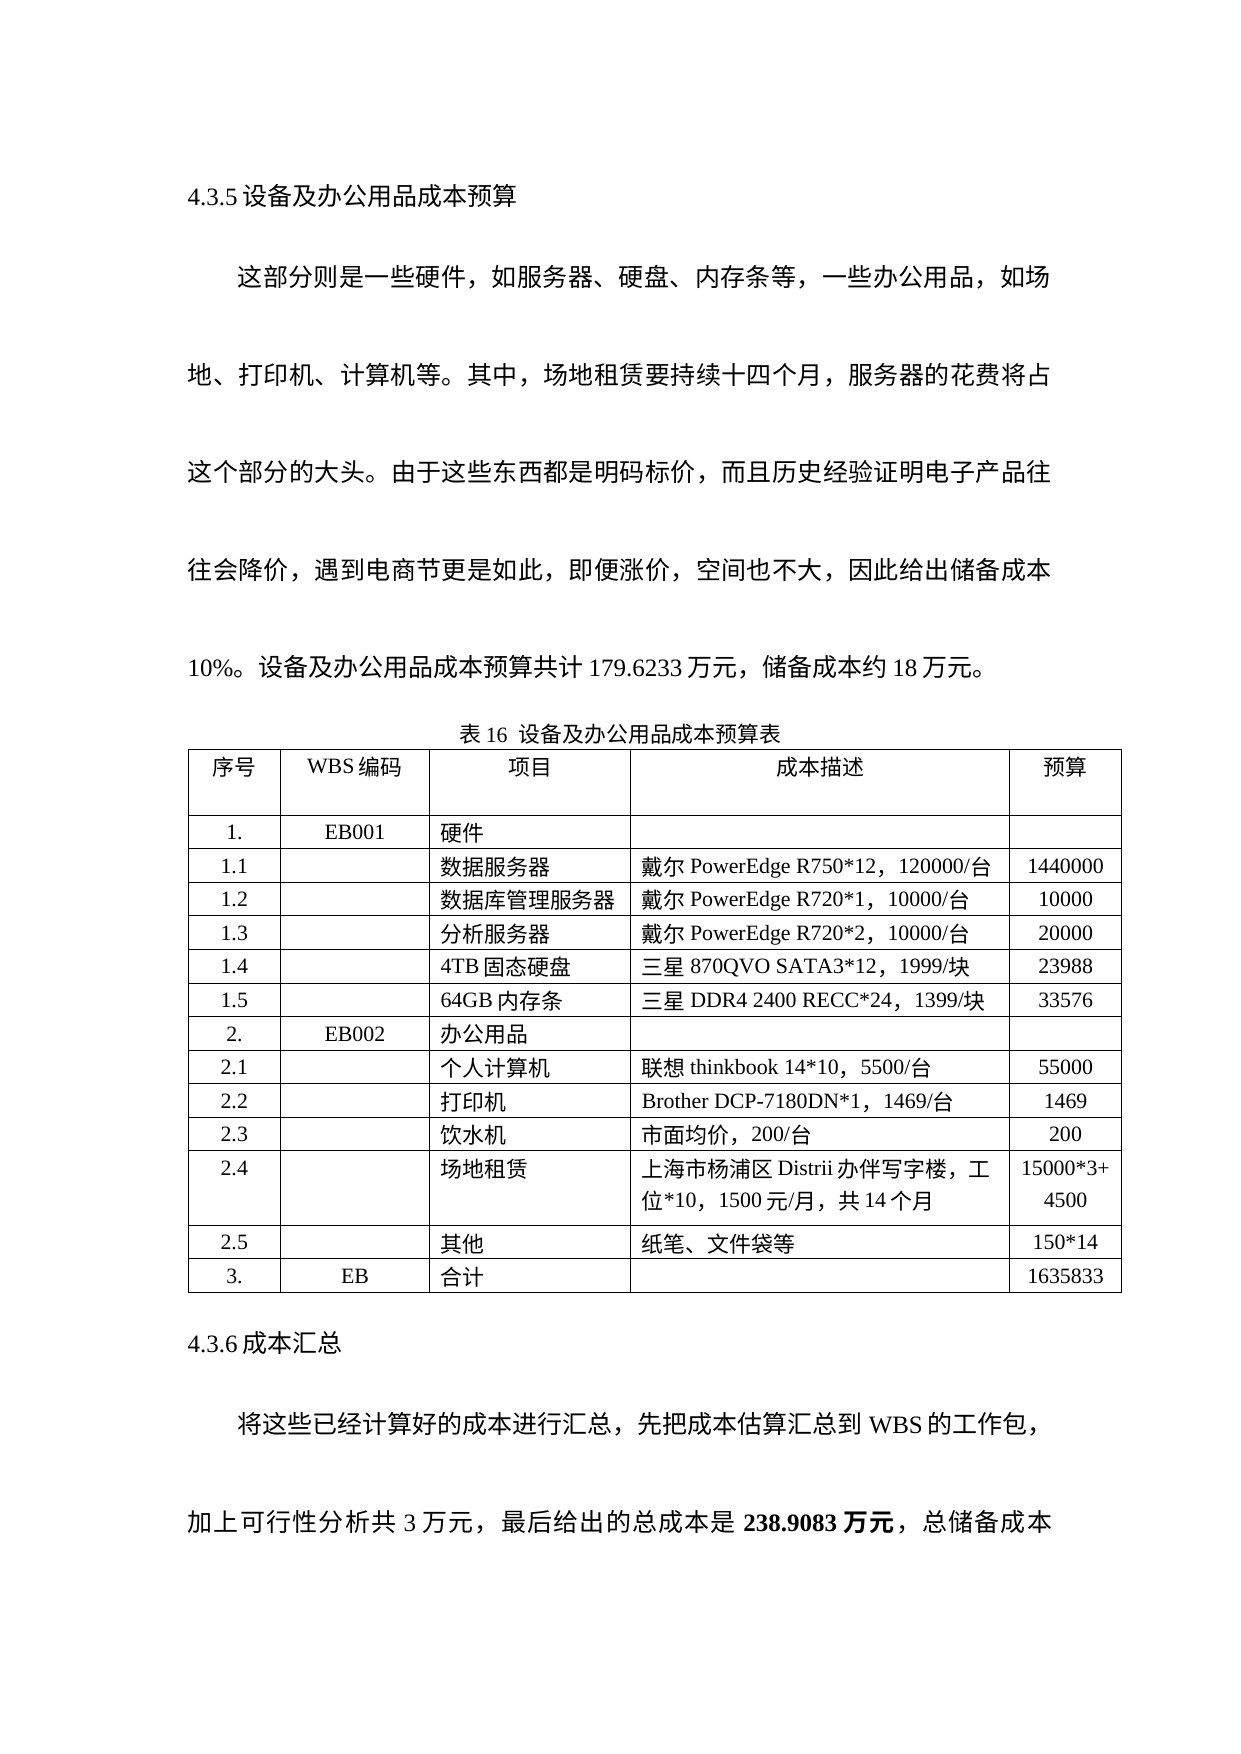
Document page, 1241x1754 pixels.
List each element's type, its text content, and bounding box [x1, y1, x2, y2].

table_cell 打印机 [430, 1084, 630, 1117]
table_cell [281, 1084, 429, 1117]
table_cell 办公用品 [430, 1017, 630, 1049]
table_cell 1469 [1010, 1084, 1121, 1117]
table_cell [281, 883, 429, 915]
table_cell 1440000 [1010, 849, 1121, 882]
table_cell 1. [189, 816, 280, 848]
table_cell 饮水机 [430, 1118, 630, 1150]
table_cell 2.4 [189, 1151, 280, 1225]
table_cell 三星 870QVO SATA3*12，1999/块 [631, 950, 1009, 982]
table_cell 2. [189, 1017, 280, 1049]
table_cell 合计 [430, 1259, 630, 1292]
table_cell 三星 DDR4 2400 RECC*24，1399/块 [631, 984, 1009, 1016]
table_cell [1010, 1017, 1121, 1049]
table_header 序号 [189, 750, 280, 815]
table_cell 150*14 [1010, 1226, 1121, 1258]
table_cell 数据服务器 [430, 849, 630, 882]
table_cell 20000 [1010, 916, 1121, 949]
subtitle 4.3.5设备及办公用品成本预算 [187, 162, 1053, 227]
table_cell 1.3 [189, 916, 280, 949]
table_cell [281, 950, 429, 982]
table_cell 200 [1010, 1118, 1121, 1150]
table_cell [631, 816, 1009, 848]
table_cell 场地租赁 [430, 1151, 630, 1225]
table_cell [281, 984, 429, 1016]
table_cell 1635833 [1010, 1259, 1121, 1292]
table_header WBS编码 [281, 750, 429, 815]
table_cell 23988 [1010, 950, 1121, 982]
table_cell EB001 [281, 816, 429, 848]
table_cell 2.5 [189, 1226, 280, 1258]
table_cell [281, 916, 429, 949]
table_cell 纸笔、文件袋等 [631, 1226, 1009, 1258]
table_cell 1.2 [189, 883, 280, 915]
table_cell 1.1 [189, 849, 280, 882]
table_cell 55000 [1010, 1051, 1121, 1083]
table_cell 戴尔PowerEdge R720*2，10000/台 [631, 916, 1009, 949]
table_cell [281, 849, 429, 882]
table_cell 市面均价，200/台 [631, 1118, 1009, 1150]
table_header 预算 [1010, 750, 1121, 815]
table_cell 2.1 [189, 1051, 280, 1083]
table_cell [281, 1118, 429, 1150]
text 表16 设备及办公用品成本预算表 [187, 716, 1053, 749]
table_cell 64GB内存条 [430, 984, 630, 1016]
text 这部分则是一些硬件，如服务器、硬盘、内存条等，一些办公用品，如场地、打印机、计算机等。其中，场地租赁要持续十四个月，服务器的花费将占这个部分的大头。由于这些东西都是明码标价，而且历史经验证明电子产品往往会降价，遇到电商节更是如此，即便涨价，空间也不大，因此给出储备成本10%。设备及办公用品成本预算共计179.6233万元，储备成本约18万元。 [187, 243, 1053, 698]
table_cell [1010, 816, 1121, 848]
table_cell [631, 1259, 1009, 1292]
table_cell [631, 1017, 1009, 1049]
table_cell 33576 [1010, 984, 1121, 1016]
table_cell 4TB固态硬盘 [430, 950, 630, 982]
table_cell 1.4 [189, 950, 280, 982]
table_cell 2.3 [189, 1118, 280, 1150]
table_header 项目 [430, 750, 630, 815]
table_cell 联想thinkbook 14*10，5500/台 [631, 1051, 1009, 1083]
subtitle 4.3.6成本汇总 [187, 1309, 1053, 1374]
table_cell 15000*3+4500 [1010, 1151, 1121, 1225]
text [187, 1390, 1053, 1553]
table_cell 分析服务器 [430, 916, 630, 949]
table_cell 戴尔PowerEdge R720*1，10000/台 [631, 883, 1009, 915]
table_cell Brother DCP-7180DN*1，1469/台 [631, 1084, 1009, 1117]
table_header 成本描述 [631, 750, 1009, 815]
table_cell 2.2 [189, 1084, 280, 1117]
table_cell 3. [189, 1259, 280, 1292]
table_cell EB002 [281, 1017, 429, 1049]
table_cell [281, 1151, 429, 1225]
table_cell 个人计算机 [430, 1051, 630, 1083]
table_cell 上海市杨浦区Distrii办伴写字楼，工位*10，1500元/月，共14个月 [631, 1151, 1009, 1225]
table_cell [281, 1226, 429, 1258]
table_cell 其他 [430, 1226, 630, 1258]
table_cell [281, 1051, 429, 1083]
table_cell 硬件 [430, 816, 630, 848]
table_cell 戴尔PowerEdge R750*12，120000/台 [631, 849, 1009, 882]
table_cell 1.5 [189, 984, 280, 1016]
table_cell EB [281, 1259, 429, 1292]
table_cell 10000 [1010, 883, 1121, 915]
table_cell 数据库管理服务器 [430, 883, 630, 915]
